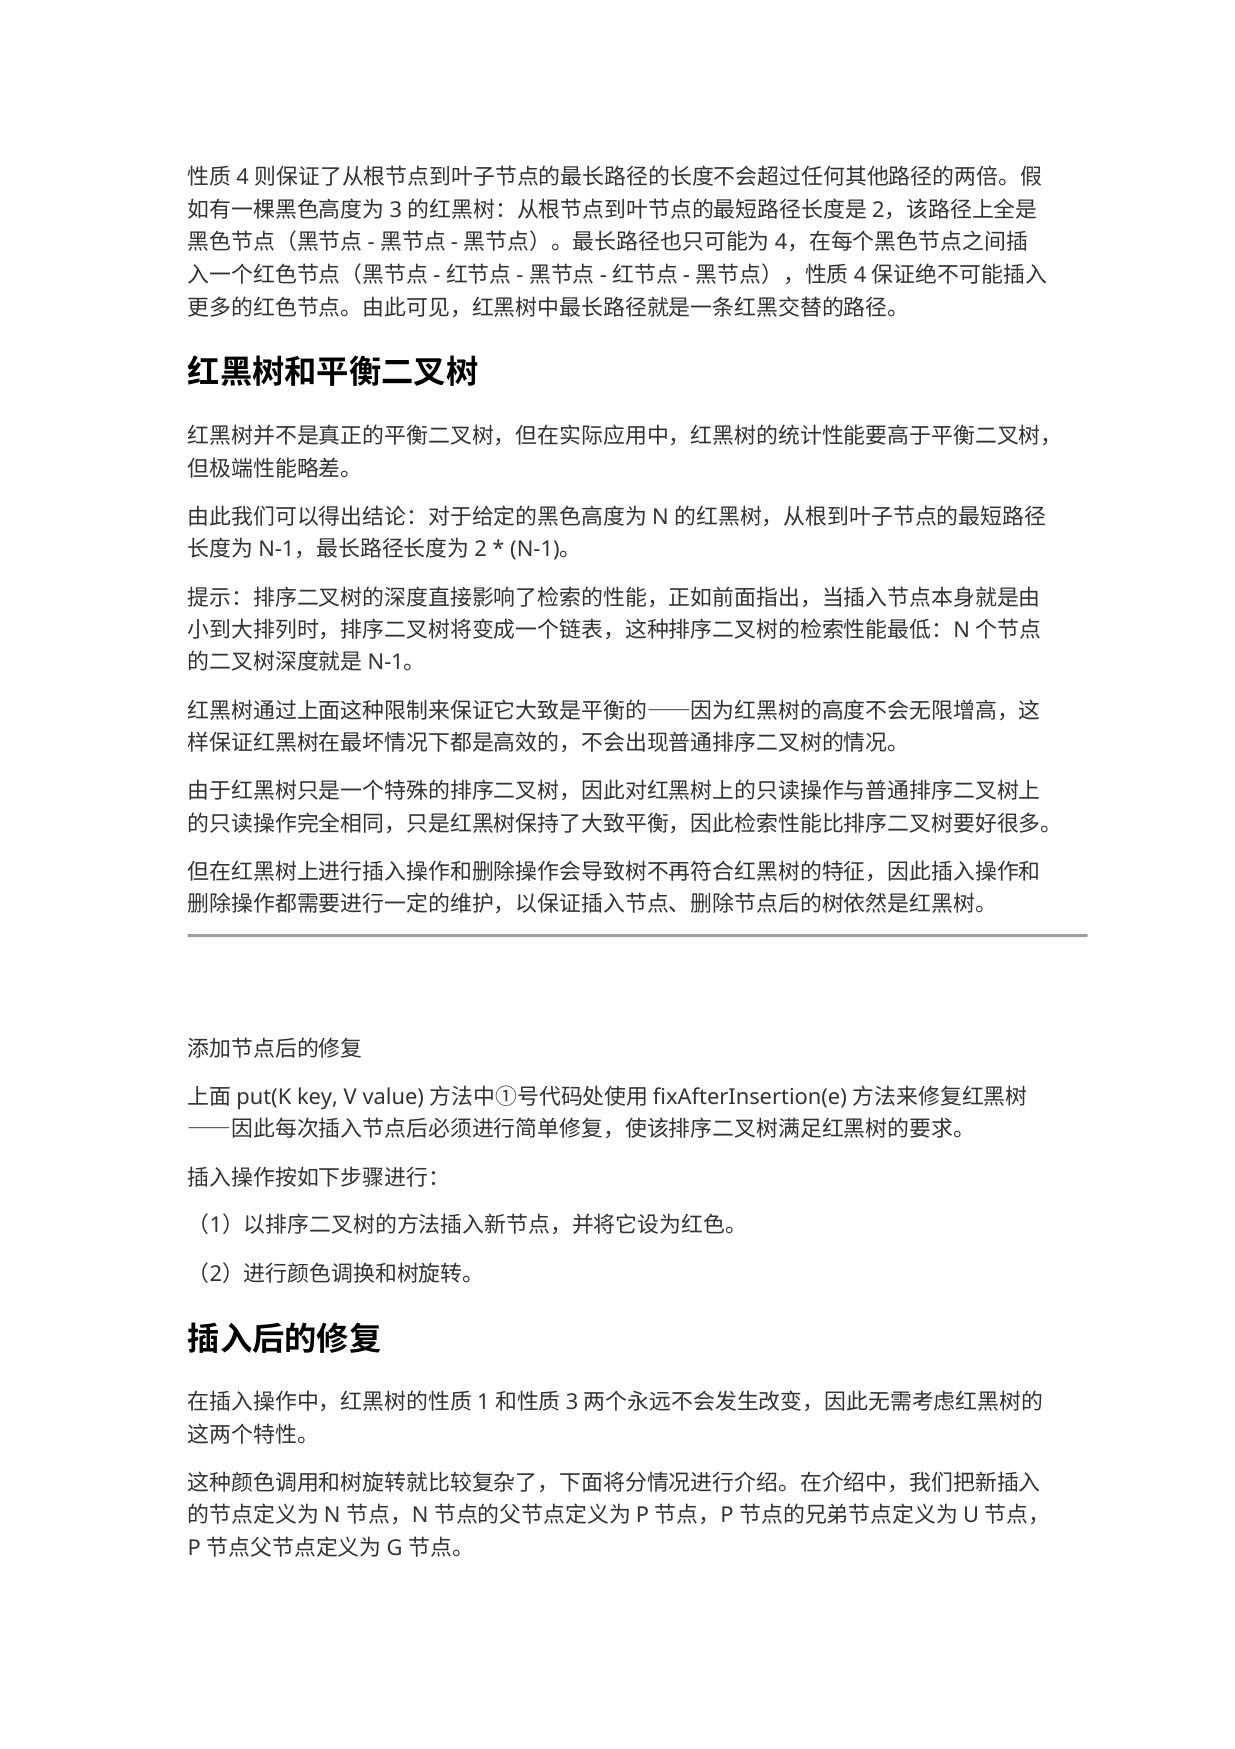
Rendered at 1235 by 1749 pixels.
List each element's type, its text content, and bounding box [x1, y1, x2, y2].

text 插入操作按如下步骤进行： [187, 1159, 1047, 1192]
subtitle 红黑树和平衡二叉树 [187, 337, 1047, 402]
text 提示：排序二叉树的深度直接影响了检索的性能，正如前面指出，当插入节点本身就是由小到大排列时，排序二叉树将变成一个链表，这种排序二叉树的检索性能最低：N 个节点的二叉树深度就是 N-1。 [187, 579, 1047, 677]
text 由于红黑树只是一个特殊的排序二叉树，因此对红黑树上的只读操作与普通排序二叉树上的只读操作完全相同，只是红黑树保持了大致平衡，因此检索性能比排序二叉树要好很多。 [187, 773, 1047, 838]
text 红黑树通过上面这种限制来保证它大致是平衡的——因为红黑树的高度不会无限增高，这样保证红黑树在最坏情况下都是高效的，不会出现普通排序二叉树的情况。 [187, 692, 1047, 757]
text 在插入操作中，红黑树的性质 1 和性质 3 两个永远不会发生改变，因此无需考虑红黑树的这两个特性。 [187, 1384, 1047, 1449]
text 上面 put(K key, V value) 方法中①号代码处使用fixAfterInsertion(e) 方法来修复红黑树——因此每次插入节点后必须进行简单修复，使该排序二叉树满足红黑树的要求。 [187, 1078, 1047, 1143]
subtitle 插入后的修复 [187, 1303, 1047, 1368]
text 由此我们可以得出结论：对于给定的黑色高度为 N 的红黑树，从根到叶子节点的最短路径长度为 N-1，最长路径长度为 2 * (N-1)。 [187, 498, 1047, 563]
text （1）以排序二叉树的方法插入新节点，并将它设为红色。 [187, 1207, 1047, 1240]
text 添加节点后的修复 [187, 1030, 1047, 1063]
text 红黑树并不是真正的平衡二叉树，但在实际应用中，红黑树的统计性能要高于平衡二叉树，但极端性能略差。 [187, 418, 1047, 483]
text 但在红黑树上进行插入操作和删除操作会导致树不再符合红黑树的特征，因此插入操作和删除操作都需要进行一定的维护，以保证插入节点、删除节点后的树依然是红黑树。 [187, 853, 1047, 918]
text 这种颜色调用和树旋转就比较复杂了，下面将分情况进行介绍。在介绍中，我们把新插入的节点定义为 N 节点，N 节点的父节点定义为 P 节点，P 节点的兄弟节点定义为 U 节点，P 节点父节点定义为 G 节点。 [187, 1465, 1047, 1562]
text （2）进行颜色调换和树旋转。 [187, 1255, 1047, 1288]
text 性质 4 则保证了从根节点到叶子节点的最长路径的长度不会超过任何其他路径的两倍。假如有一棵黑色高度为 3 的红黑树：从根节点到叶节点的最短路径长度是 2，该路径上全是黑色节点（黑节点 - 黑节点 - 黑节点）。最长路径也只可能为 4，在每个黑色节点之间插入一个红色节点（黑节点 - 红节点 - 黑节点 - 红节点 - 黑节点），性质 4 保证绝不可能插入更多的红色节点。由此可见，红黑树中最长路径就是一条红黑交替的路径。 [187, 159, 1047, 322]
